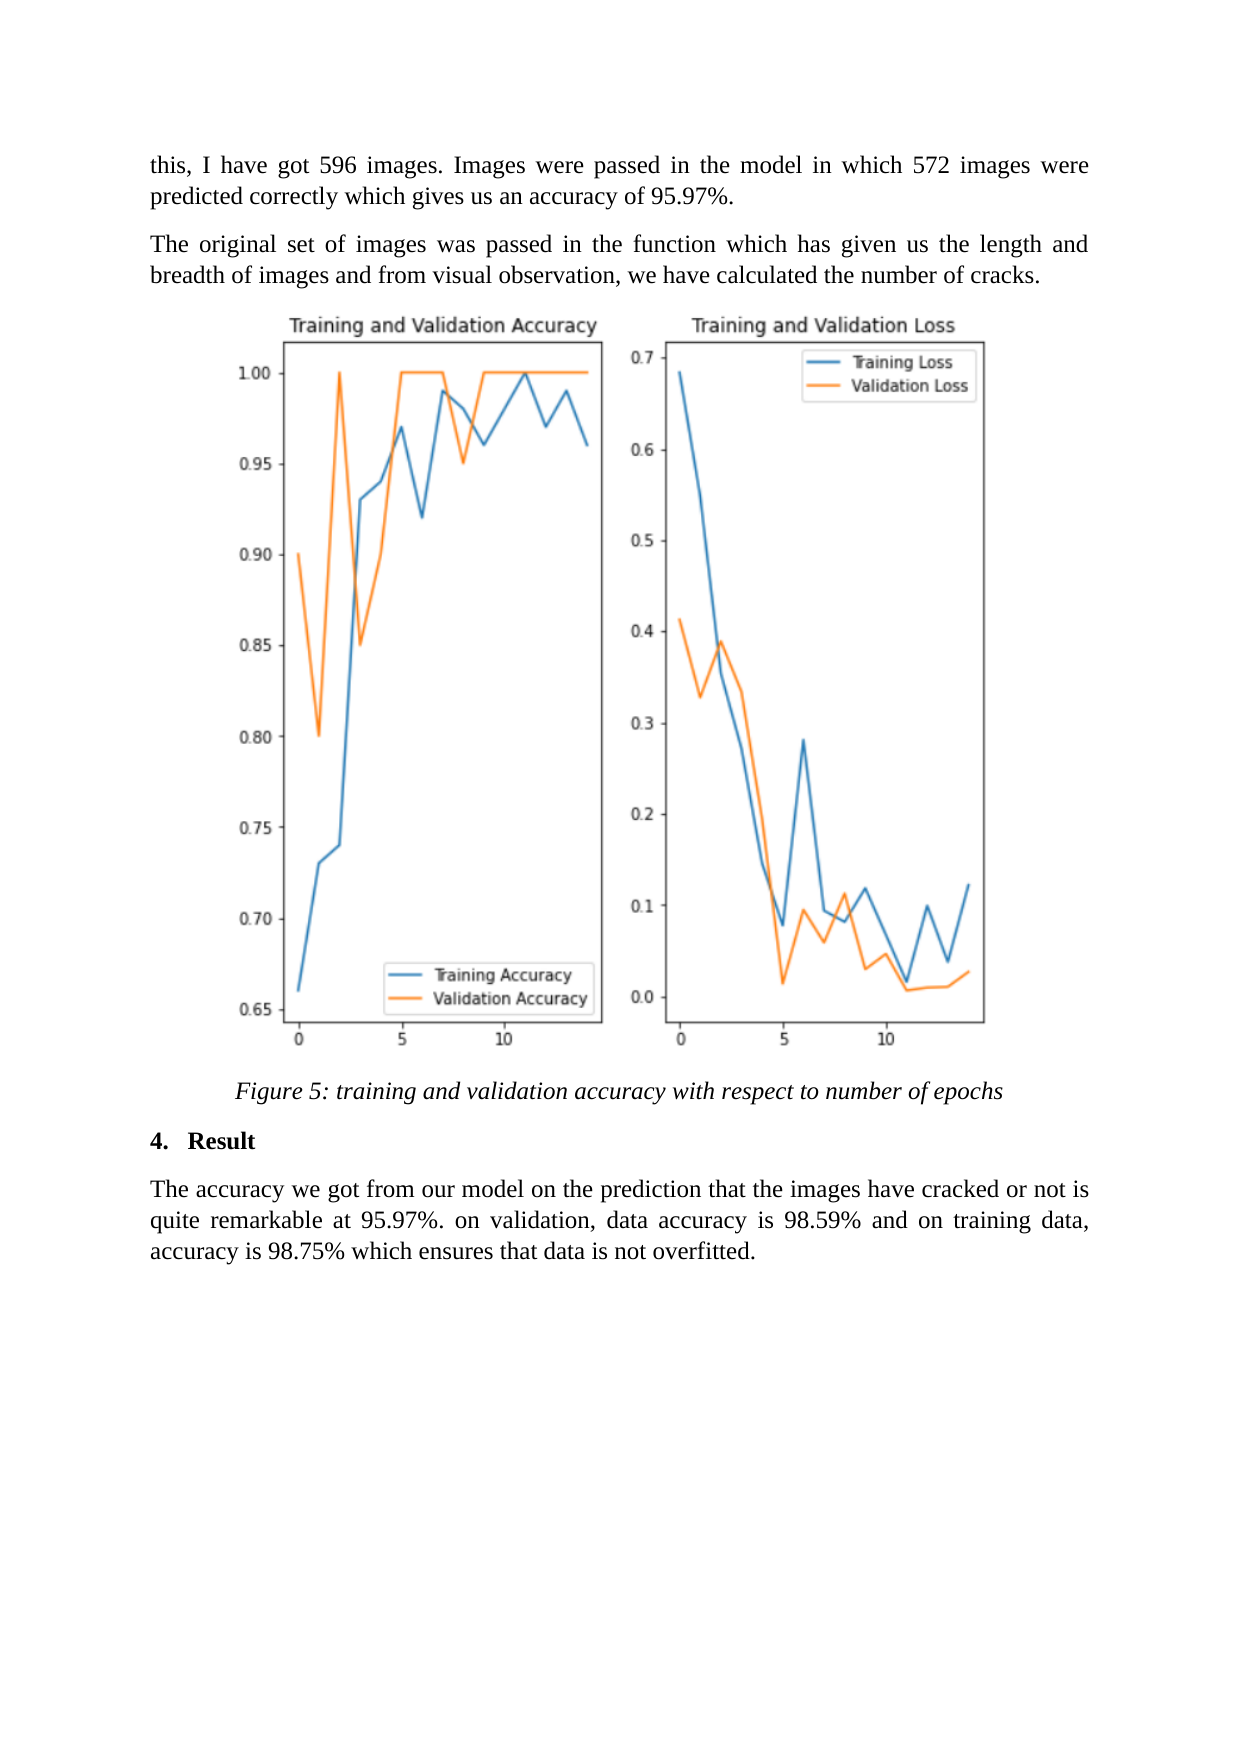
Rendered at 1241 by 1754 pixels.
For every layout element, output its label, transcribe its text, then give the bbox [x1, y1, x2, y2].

text The original set of images was passed in the function which has given us the length and breadth of images and from visual observation, we have calculated the number of cracks. [150, 229, 1090, 288]
text Figure 5: training and validation accuracy with respect to number of epochs [150, 1076, 1090, 1105]
text The accuracy we got from our model on the prediction that the images have cracked or not is quite remarkable at 95.97%. on validation, data accuracy is 98.59% and on training data, accuracy is 98.75% which ensures that data is not overfitted. [150, 1174, 1090, 1264]
list Result [150, 1126, 1090, 1155]
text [150, 150, 1090, 210]
picture [228, 307, 1013, 1058]
